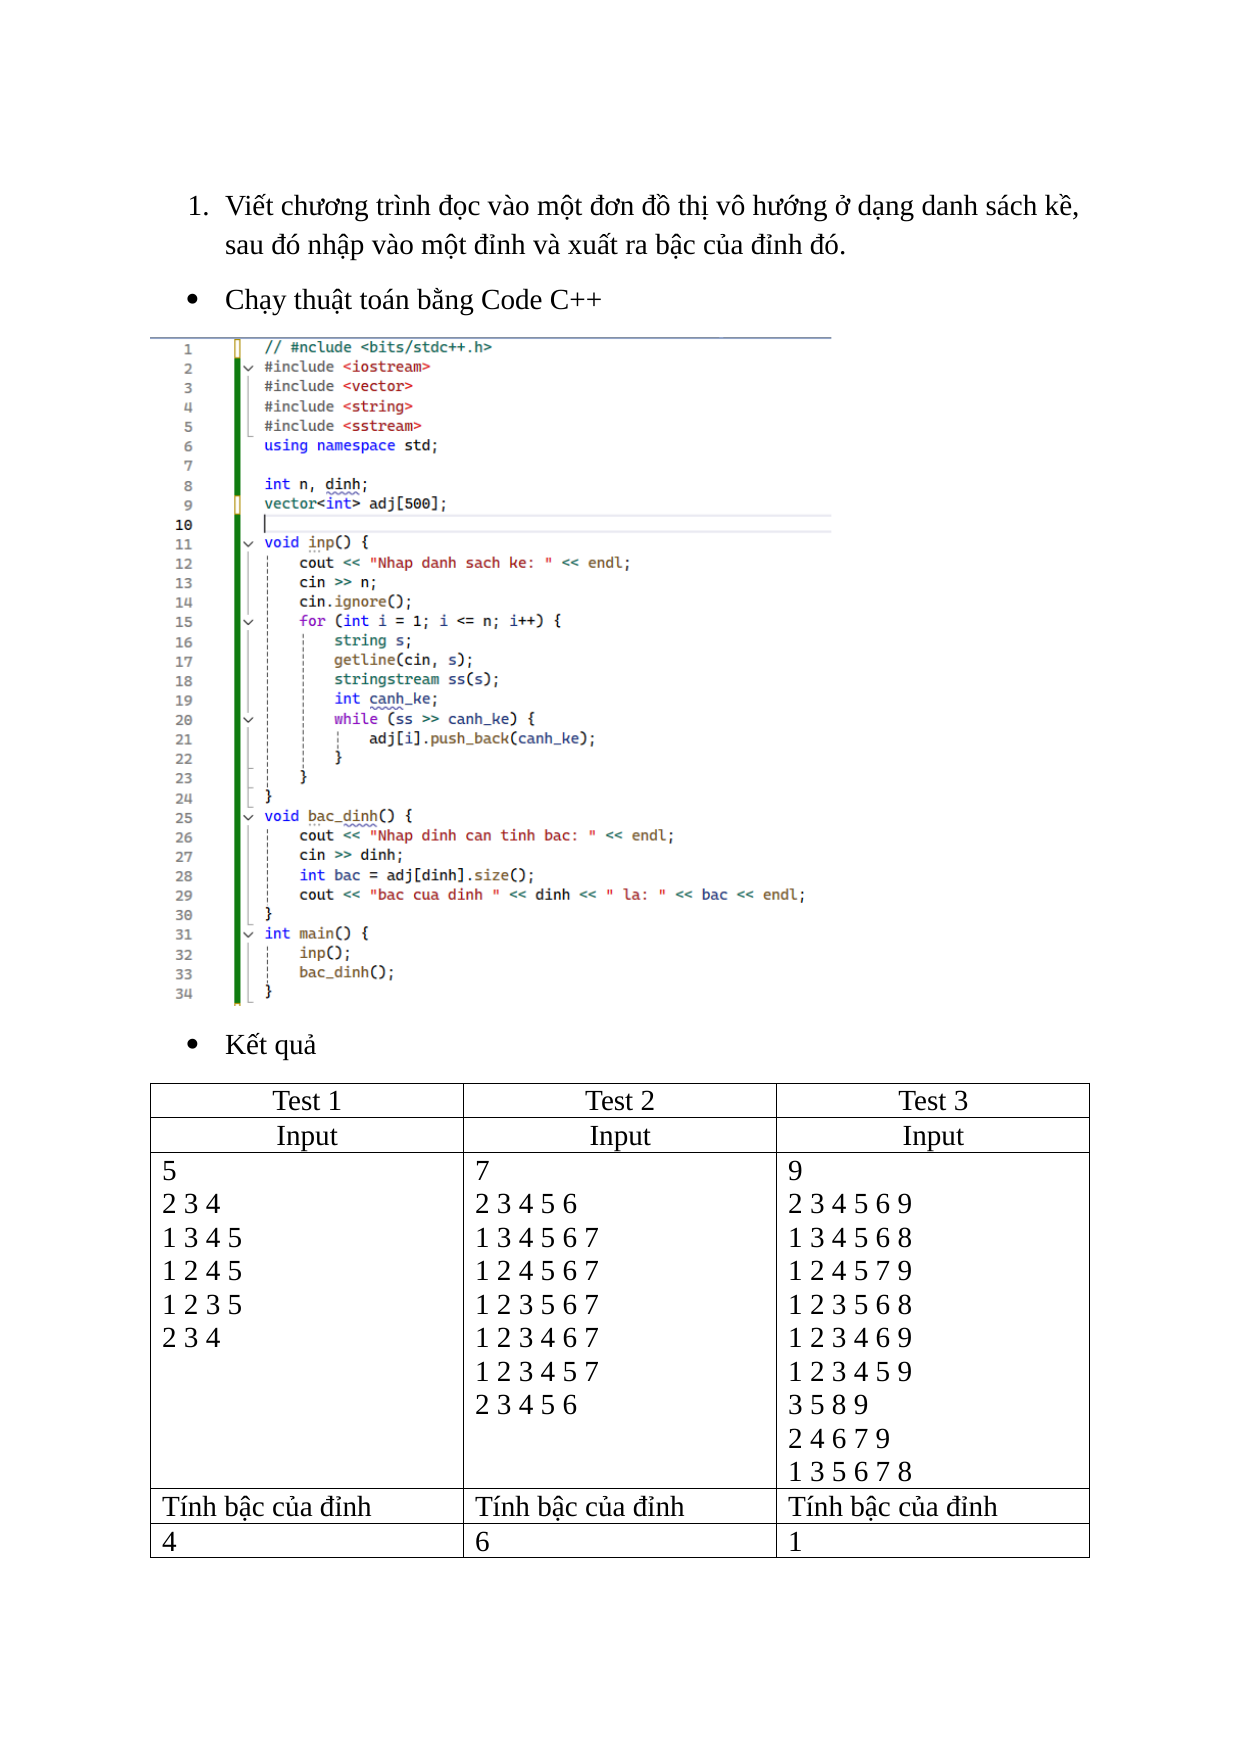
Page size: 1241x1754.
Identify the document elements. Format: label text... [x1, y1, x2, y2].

table_cell Tính bậc của đỉnh [777, 1489, 1089, 1523]
table_cell 4 [151, 1524, 463, 1557]
table_cell 5 2 3 4 1 3 4 5 1 2 4 5 1 2 3 5 2 3 4 [151, 1153, 463, 1488]
table_cell Tính bậc của đỉnh [464, 1489, 776, 1523]
table_header Test 3 [777, 1084, 1089, 1117]
table_cell 9 2 3 4 5 6 9 1 3 4 5 6 8 1 2 4 5 7 9 1 2 3 5 6 8 1 2 3 4 6 9 1 2 3 4 5 9 3 5 8 9 2 4 6 7 9 1 3 5 6 7 8 [777, 1153, 1089, 1488]
picture [150, 337, 832, 1006]
table_cell Input [151, 1118, 463, 1152]
table_cell 1 [777, 1524, 1089, 1557]
table_cell 7 2 3 4 5 6 1 3 4 5 6 7 1 2 4 5 6 7 1 2 3 5 6 7 1 2 3 4 6 7 1 2 3 4 5 7 2 3 4 5 6 [464, 1153, 776, 1488]
table_header Test 1 [151, 1084, 463, 1117]
table_header Test 2 [464, 1084, 776, 1117]
subtitle Viết chương trình đọc vào một đơn đồ thị vô hướng ở dạng danh sách kề, sau đó nhập vào một đỉnh và xuất ra bậc của đỉnh đó. [187, 188, 1090, 261]
table_cell Input [777, 1118, 1089, 1152]
subtitle Kết quả [187, 1027, 1090, 1061]
table_cell Input [464, 1118, 776, 1152]
table_cell Tính bậc của đỉnh [151, 1489, 463, 1523]
subtitle Chạy thuật toán bằng Code C++ [187, 282, 1090, 316]
table_cell 6 [464, 1524, 776, 1557]
